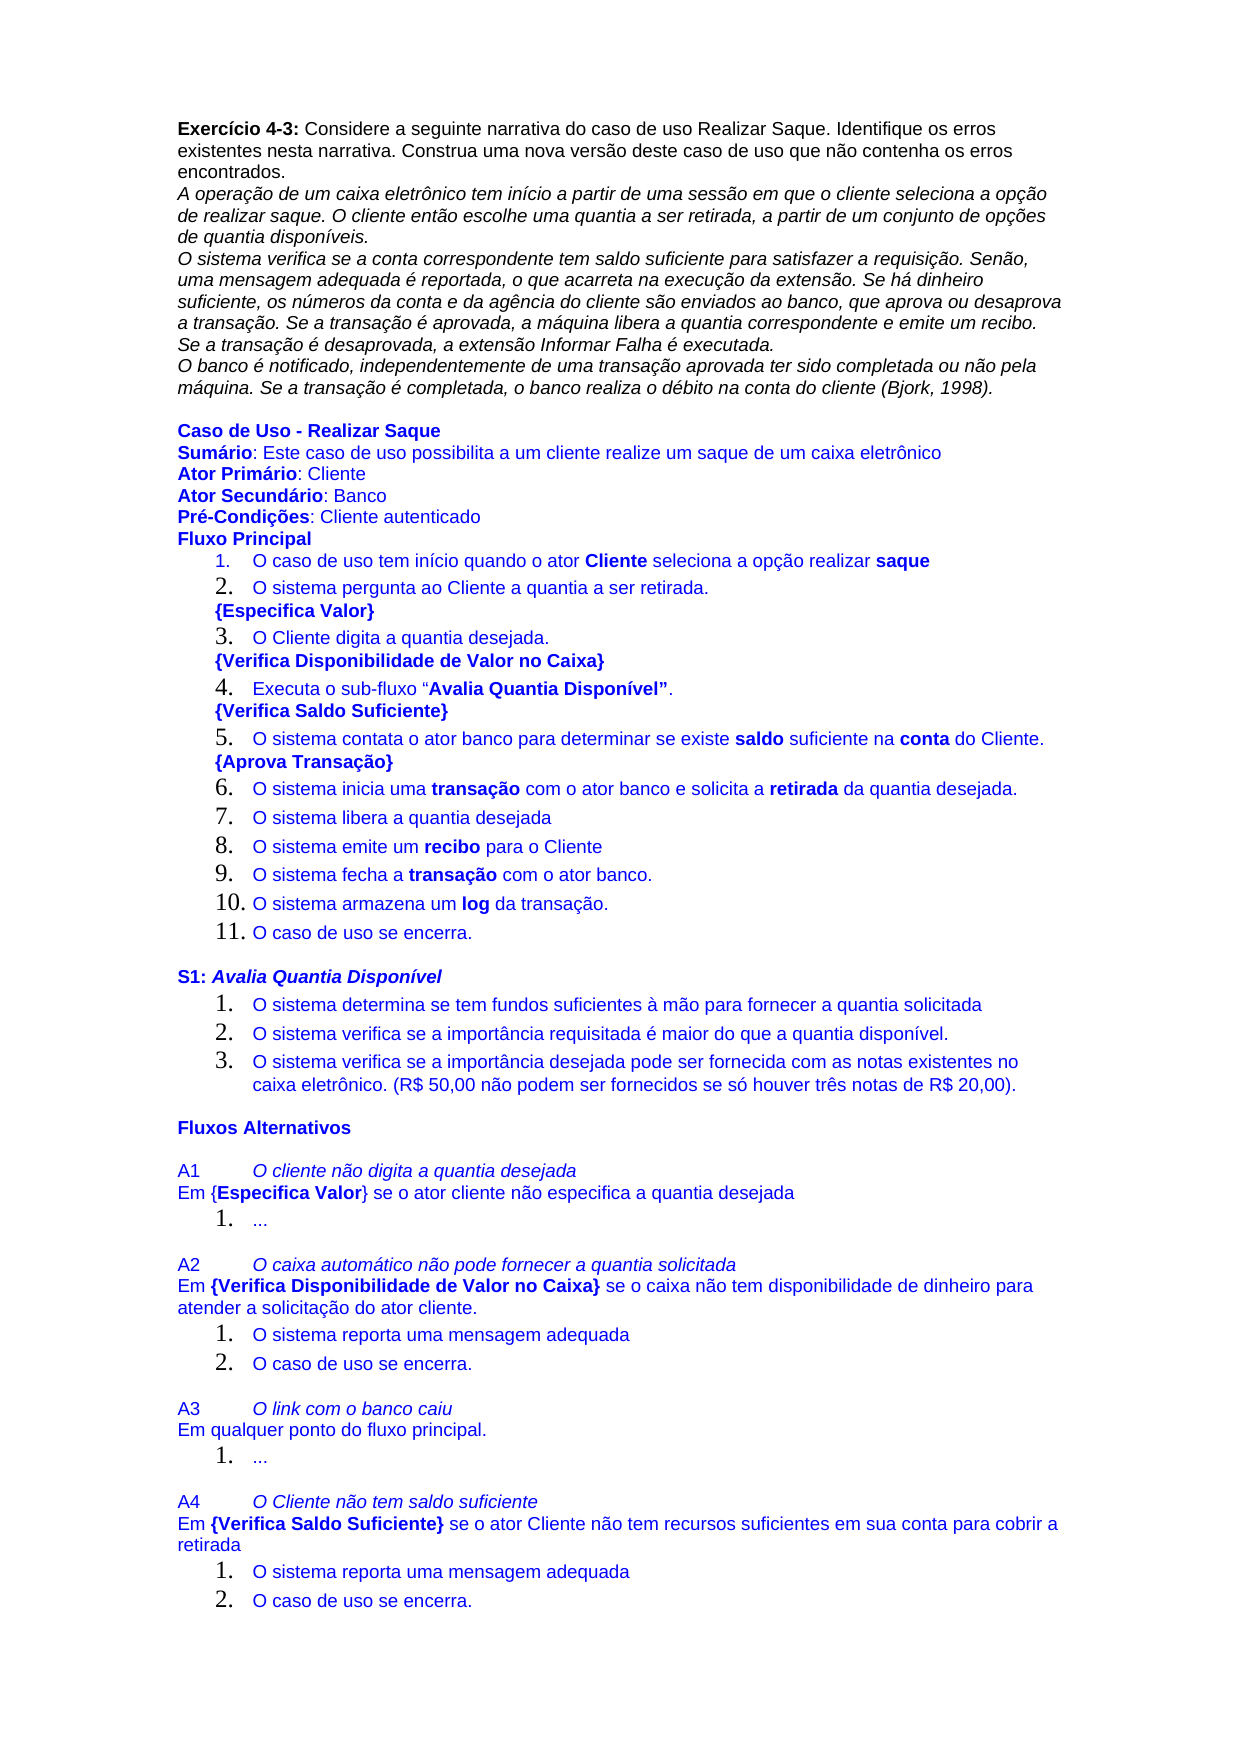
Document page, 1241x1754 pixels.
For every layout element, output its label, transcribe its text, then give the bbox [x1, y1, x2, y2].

text Exercício 4-3: Considere a seguinte narrativa do caso de uso Realizar Saque. Identifique os erros existentes nesta narrativa. Construa uma nova versão deste caso de uso que não contenha os erros encontrados. [177, 118, 1063, 183]
list O sistema inicia uma transação com o ator banco e solicita a retirada da quantia desejada. [215, 772, 1063, 801]
list Executa o sub-fluxo “Avalia Quantia Disponível”. [215, 672, 1063, 700]
text {Aprova Transação} [215, 751, 1063, 772]
list O sistema verifica se a importância desejada pode ser fornecida com as notas existentes no caixa eletrônico. (R$ 50,00 não podem ser fornecidos se só houver três notas de R$ 20,00). [215, 1045, 1063, 1096]
text Sumário: Este caso de uso possibilita a um cliente realize um saque de um caixa eletrônico [177, 442, 1063, 463]
list O sistema determina se tem fundos suficientes à mão para fornecer a quantia solicitada [215, 988, 1063, 1017]
list O sistema contata o ator banco para determinar se existe saldo suficiente na conta do Cliente. [215, 722, 1063, 751]
text Ator Secundário: Banco [177, 485, 1063, 506]
text A operação de um caixa eletrônico tem início a partir de uma sessão em que o cliente seleciona a opção de realizar saque. O cliente então escolhe uma quantia a ser retirada, a partir de um conjunto de opções de quantia disponíveis. [177, 183, 1063, 247]
text A3 O link com o banco caiu [177, 1397, 1063, 1419]
text O sistema verifica se a conta correspondente tem saldo suficiente para satisfazer a requisição. Senão, uma mensagem adequada é reportada, o que acarreta na execução da extensão. Se há dinheiro suficiente, os números da conta e da agência do cliente são enviados ao banco, que aprova ou desaprova a transação. Se a transação é aprovada, a máquina libera a quantia correspondente e emite um recibo. Se a transação é desaprovada, a extensão Informar Falha é executada. [177, 247, 1063, 355]
list O sistema reporta uma mensagem adequada [215, 1318, 1063, 1347]
list O caso de uso se encerra. [215, 1584, 1063, 1613]
list ... [215, 1203, 1063, 1232]
text Em qualquer ponto do fluxo principal. [177, 1419, 1063, 1441]
list O caso de uso se encerra. [215, 916, 1063, 945]
list O sistema armazena um log da transação. [215, 887, 1063, 916]
text Em {Especifica Valor} se o ator cliente não especifica a quantia desejada [177, 1182, 1063, 1203]
list O caso de uso se encerra. [215, 1347, 1063, 1376]
text {Verifica Saldo Suficiente} [215, 700, 1063, 722]
text A4 O Cliente não tem saldo suficiente [177, 1491, 1063, 1512]
text {Verifica Disponibilidade de Valor no Caixa} [215, 650, 1063, 672]
list O Cliente digita a quantia desejada. [215, 621, 1063, 650]
subtitle S1: Avalia Quantia Disponível [177, 966, 1063, 988]
text A1 O cliente não digita a quantia desejada [177, 1160, 1063, 1182]
text O banco é notificado, independentemente de uma transação aprovada ter sido completada ou não pela máquina. Se a transação é completada, o banco realiza o débito na conta do cliente (Bjork, 1998). [177, 355, 1063, 398]
list O sistema emite um recibo para o Cliente [215, 830, 1063, 858]
list O sistema pergunta ao Cliente a quantia a ser retirada. [215, 571, 1063, 600]
text Em {Verifica Saldo Suficiente} se o ator Cliente não tem recursos suficientes em sua conta para cobrir a retirada [177, 1512, 1063, 1556]
text Em {Verifica Disponibilidade de Valor no Caixa} se o caixa não tem disponibilidade de dinheiro para atender a solicitação do ator cliente. [177, 1275, 1063, 1318]
text Fluxos Alternativos [177, 1117, 1063, 1139]
list O sistema fecha a transação com o ator banco. [215, 858, 1063, 887]
text Pré-Condições: Cliente autenticado [177, 506, 1063, 528]
text Ator Primário: Cliente [177, 463, 1063, 485]
subtitle Fluxo Principal [177, 528, 1063, 549]
list O sistema verifica se a importância requisitada é maior do que a quantia disponível. [215, 1017, 1063, 1045]
text A2 O caixa automático não pode fornecer a quantia solicitada [177, 1254, 1063, 1275]
subtitle Caso de Uso - Realizar Saque [177, 420, 1063, 442]
list O sistema reporta uma mensagem adequada [215, 1556, 1063, 1584]
list ... [215, 1441, 1063, 1469]
list O sistema libera a quantia desejada [215, 801, 1063, 830]
text {Especifica Valor} [215, 600, 1063, 621]
list O caso de uso tem início quando o ator Cliente seleciona a opção realizar saque [215, 549, 1063, 571]
